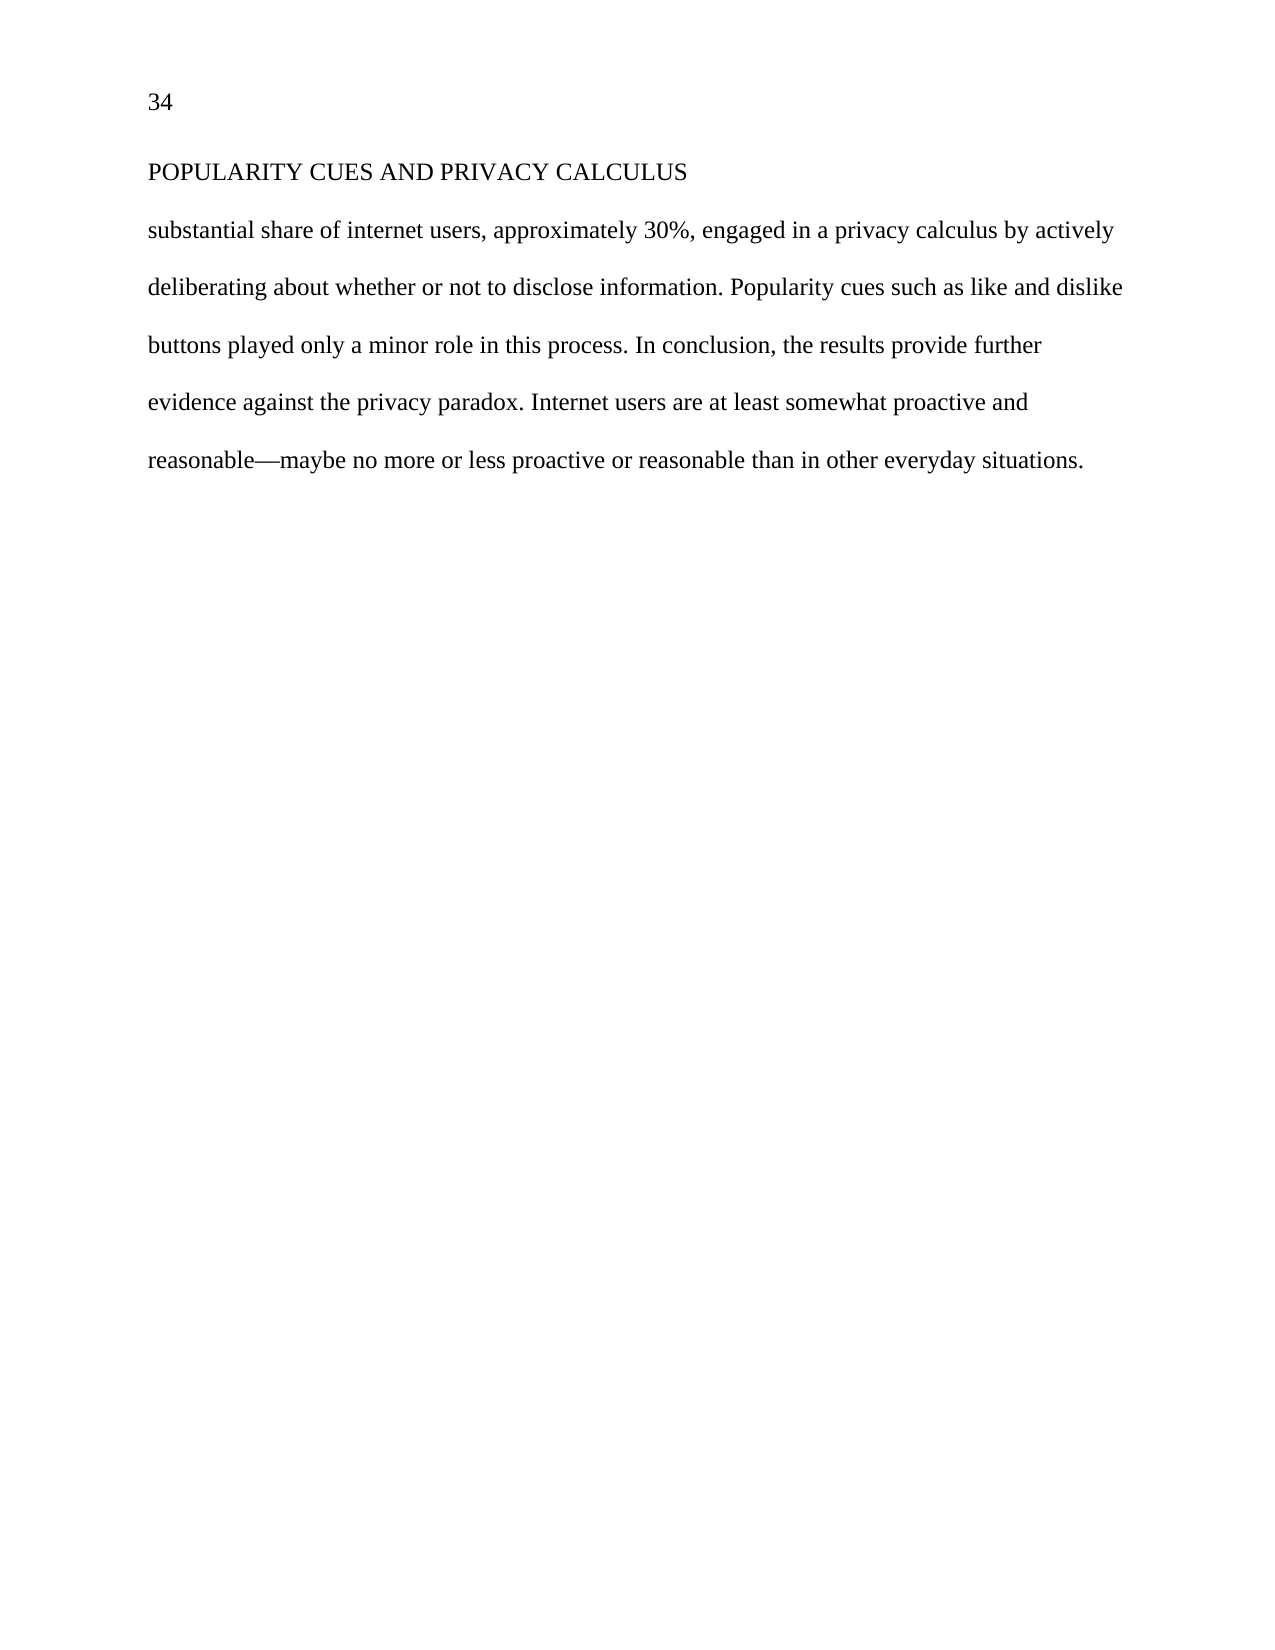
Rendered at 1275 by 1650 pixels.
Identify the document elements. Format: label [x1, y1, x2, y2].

text [148, 215, 1127, 474]
